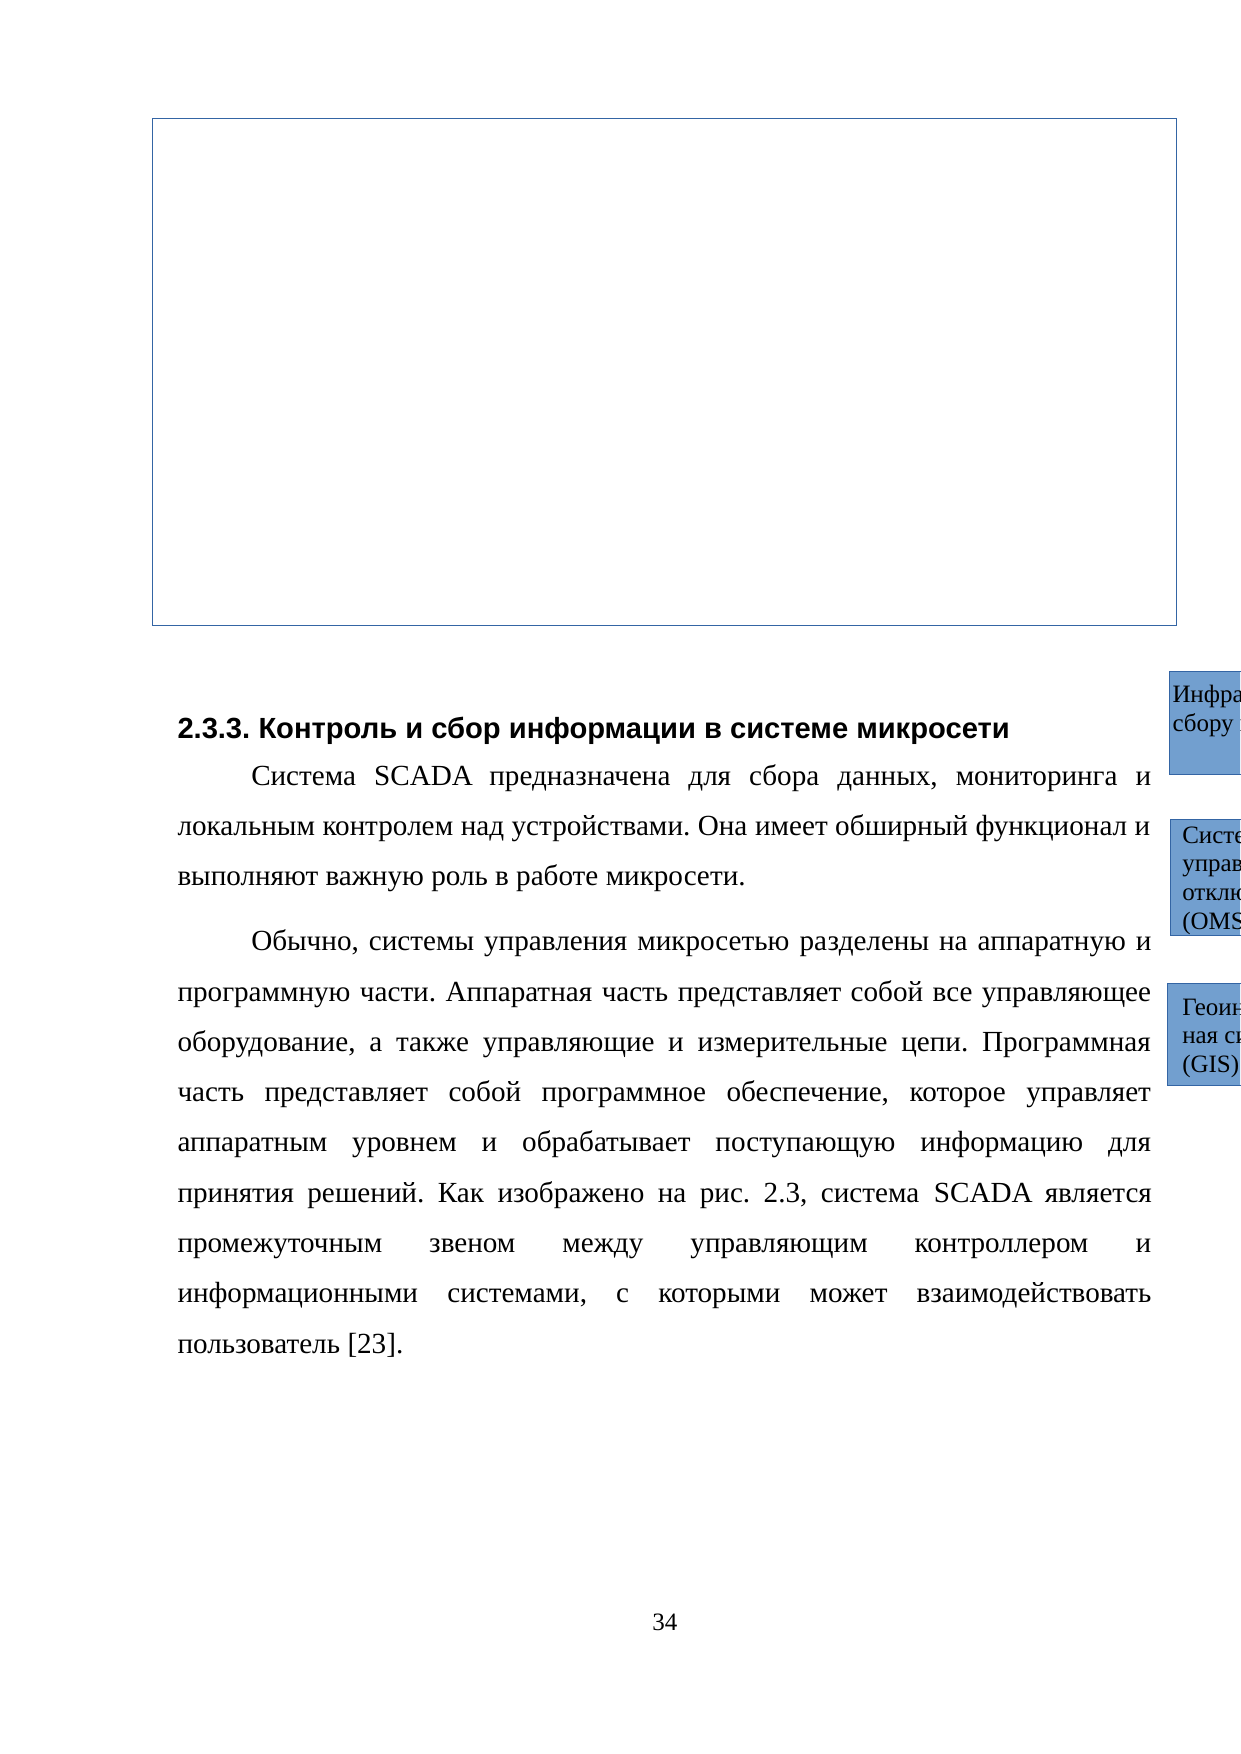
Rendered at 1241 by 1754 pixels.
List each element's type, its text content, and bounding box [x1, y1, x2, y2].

subtitle 2.3.3. Контроль и сбор информации в системе микросети [177, 712, 1152, 745]
text Обычно, системы управления микросетью разделены на аппаратную и программную части. Аппаратная часть представляет собой все управляющее оборудование, а также управляющие и измерительные цепи. Программная часть представляет собой программное обеспечение, которое управляет аппаратным уровнем и обрабатывает поступающую информацию для принятия решений. Как изображено на рис. 2.3, система SCADA является промежуточным звеном между управляющим контроллером и информационными системами, с которыми может взаимодействовать пользователь [23]. [177, 923, 1152, 1359]
text Система SCADA предназначена для сбора данных, мониторинга и локальным контролем над устройствами. Она имеет обширный функционал и выполняют важную роль в работе микросети. [177, 758, 1152, 892]
